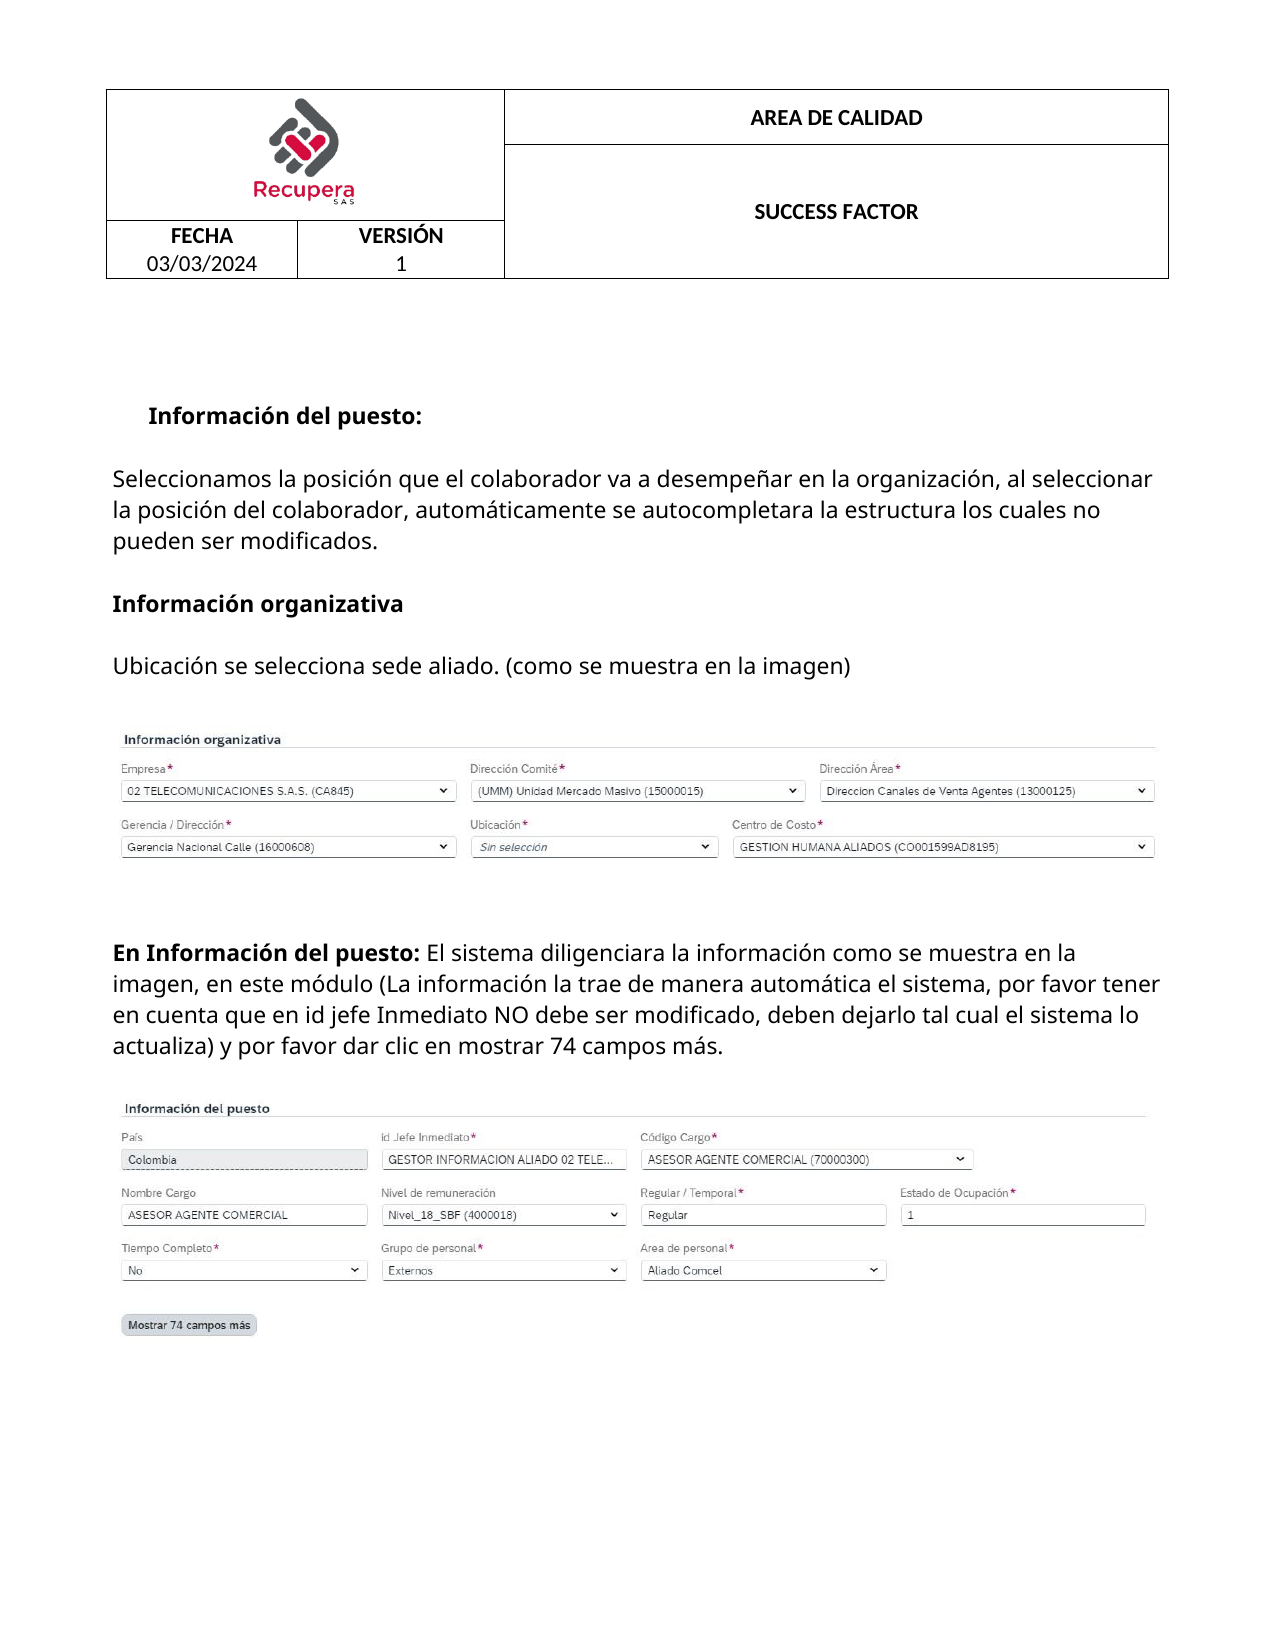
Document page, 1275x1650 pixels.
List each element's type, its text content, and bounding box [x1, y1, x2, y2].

text Seleccionamos la posición que el colaborador va a desempeñar en la organización, al seleccionar la posición del colaborador, automáticamente se autocompletara la estructura los cuales no pueden ser modificados. [112, 463, 1162, 556]
text En Información del puesto: El sistema diligenciara la información como se muestra en la imagen, en este módulo (La información la trae de manera automática el sistema, por favor tener en cuenta que en id jefe Inmediato NO debe ser modificado, deben dejarlo tal cual el sistema lo actualiza) y por favor dar clic en mostrar 74 campos más. [112, 936, 1162, 1061]
text Ubicación se selecciona sede aliado. (como se muestra en la imagen) [112, 650, 1162, 681]
picture [238, 96, 372, 214]
text Información del puesto: [112, 400, 1162, 431]
text Información organizativa [112, 588, 1162, 619]
